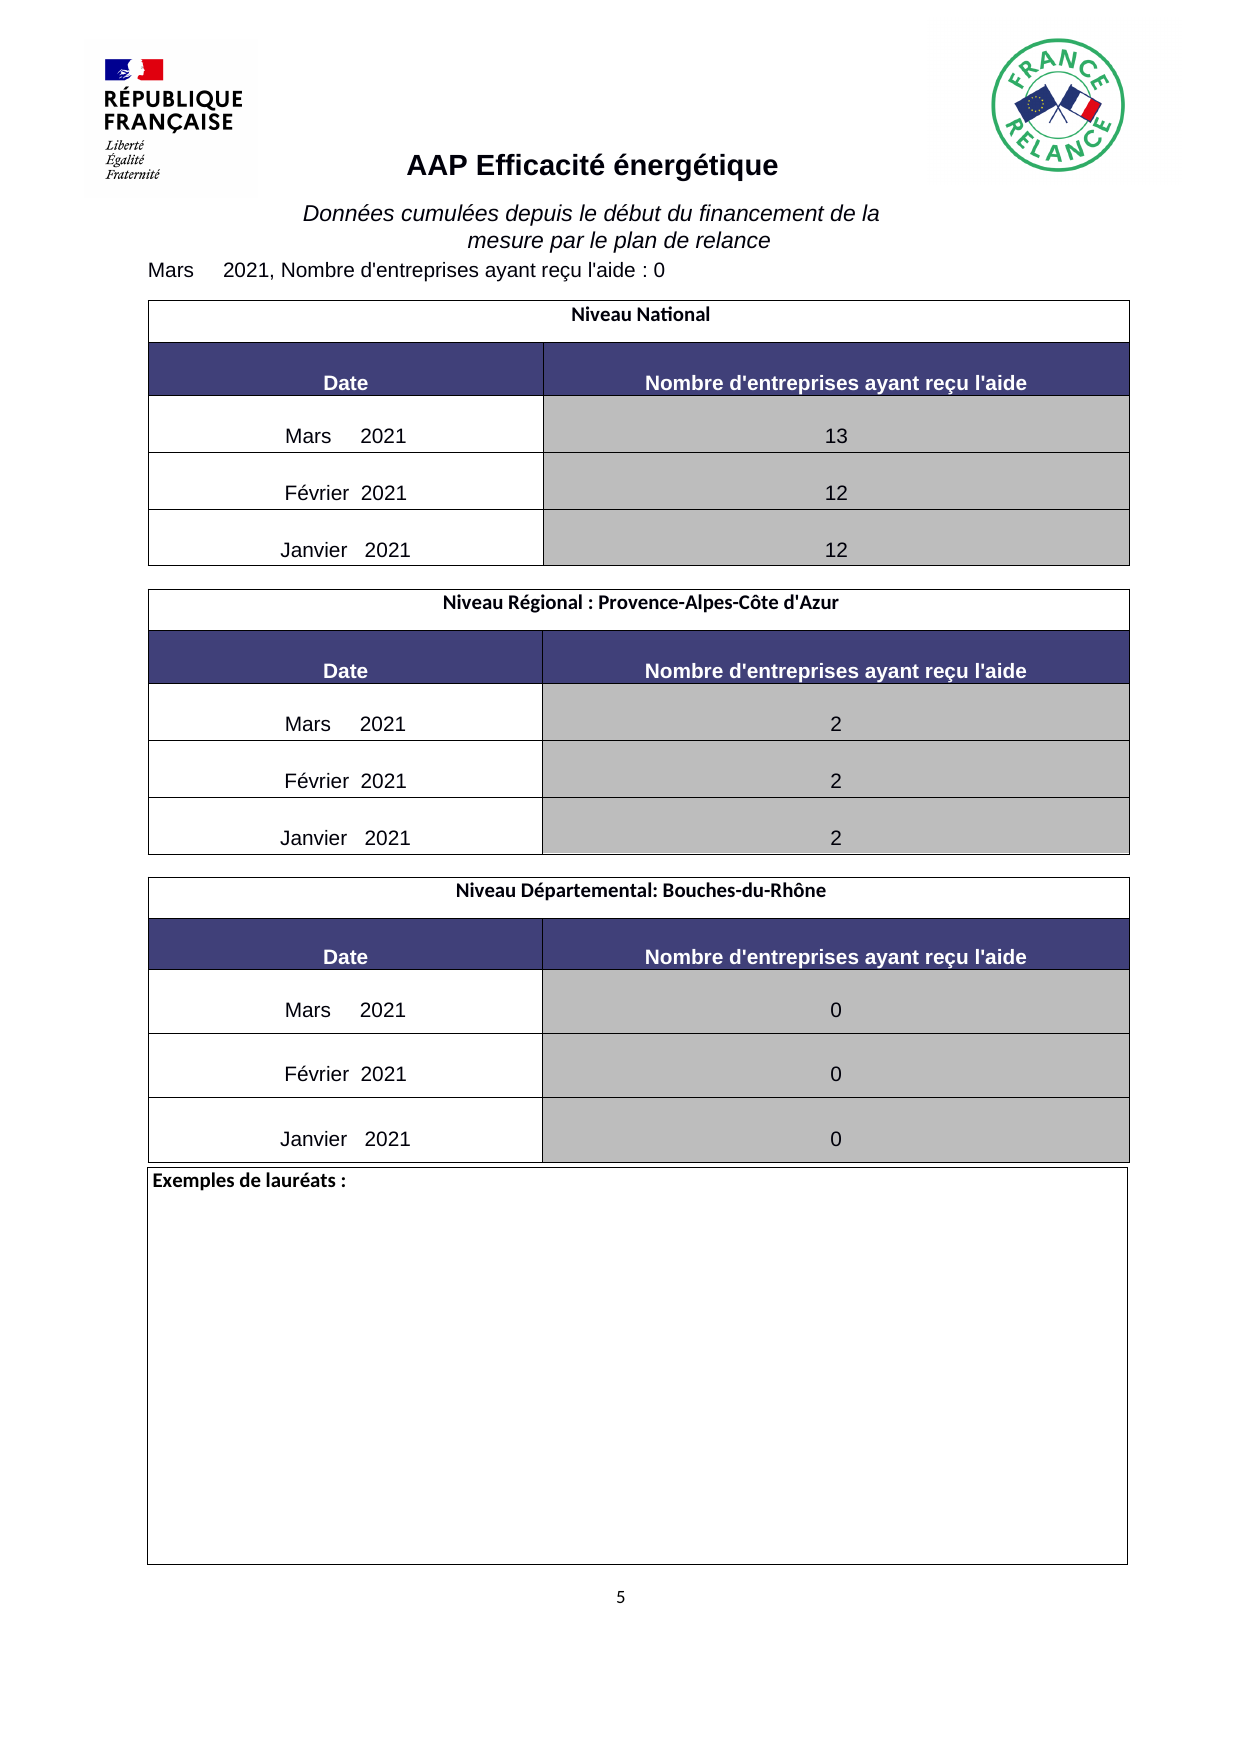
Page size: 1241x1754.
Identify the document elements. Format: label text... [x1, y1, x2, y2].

table_cell Février 2021 [149, 453, 543, 509]
table_cell Mars 2021 [149, 684, 542, 740]
table_cell 12 [544, 453, 1129, 509]
table_cell 2 [543, 741, 1129, 797]
table_cell 2 [543, 798, 1129, 853]
table_header Niveau National [149, 301, 1129, 342]
table_cell 0 [543, 970, 1129, 1033]
table_header Niveau Régional : Provence-Alpes-Côte d'Azur [149, 590, 1129, 630]
table_cell Date [149, 919, 542, 969]
table_cell Date [149, 343, 543, 395]
table_cell 0 [543, 1098, 1129, 1162]
table_cell 2 [543, 684, 1129, 740]
table_cell 12 [544, 510, 1129, 565]
table_cell 13 [544, 396, 1129, 452]
table_cell Nombre d'entreprises ayant reçu l'aide [543, 919, 1129, 969]
table_cell Janvier 2021 [149, 510, 543, 565]
table_cell 0 [543, 1034, 1129, 1097]
table_header Niveau Départemental: Bouches-du-Rhône [149, 878, 1129, 918]
table_cell Janvier 2021 [149, 1098, 542, 1162]
picture [84, 39, 258, 197]
table_cell Mars 2021 [149, 396, 543, 452]
table_cell Février 2021 [149, 741, 542, 797]
picture [926, 17, 1182, 185]
table_cell Nombre d'entreprises ayant reçu l'aide [544, 343, 1129, 395]
table_cell Janvier 2021 [149, 798, 542, 853]
text Mars 2021, Nombre d'entreprises ayant reçu l'aide : 0 [148, 258, 1093, 282]
table_cell Nombre d'entreprises ayant reçu l'aide [543, 631, 1129, 683]
text Données cumulées depuis le début du financement de la mesure par le plan de relance [148, 200, 1093, 253]
table_cell Mars 2021 [149, 970, 542, 1033]
table_cell Février 2021 [149, 1034, 542, 1097]
text AAP Efficacité énergétique [258, 148, 926, 181]
table_cell Date [149, 631, 542, 683]
